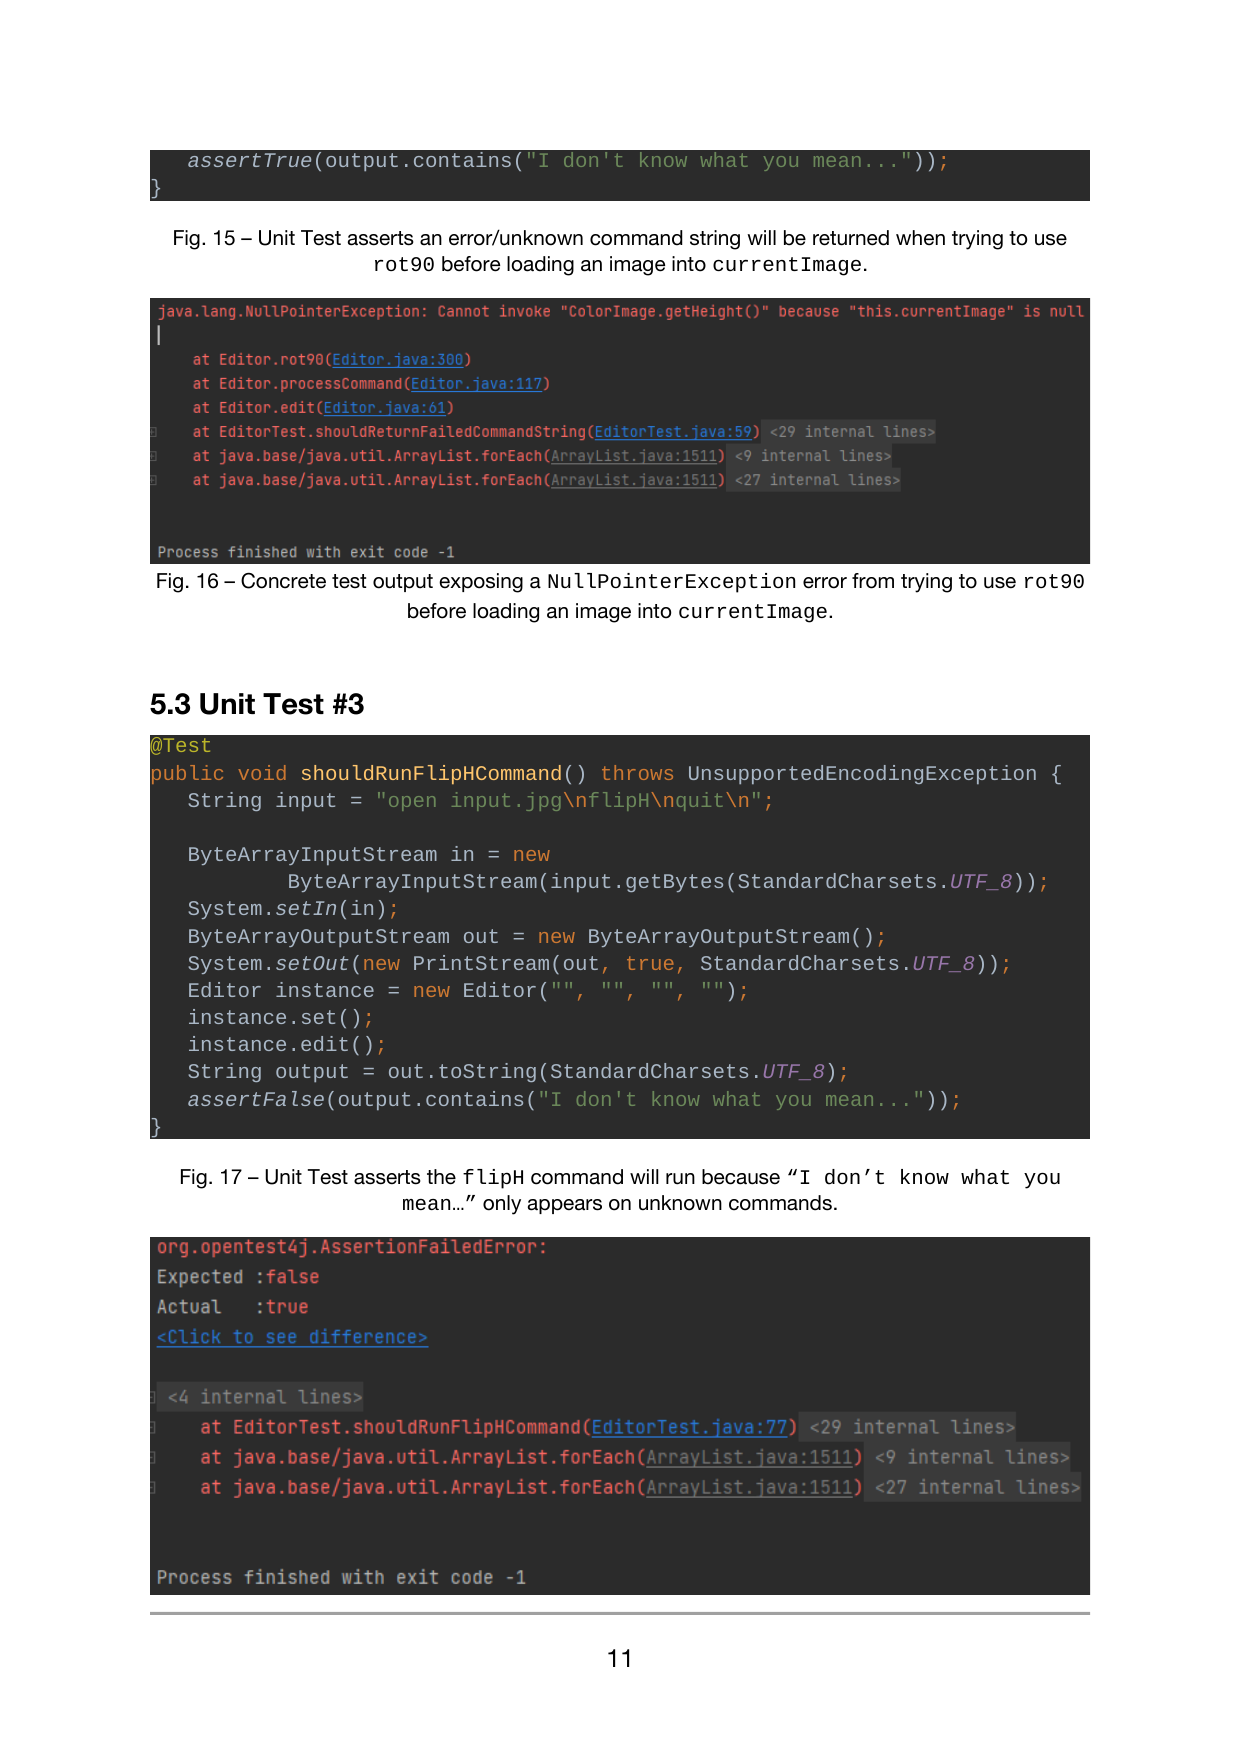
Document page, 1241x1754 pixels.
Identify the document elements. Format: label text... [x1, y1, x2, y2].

text System.setIn(in); [150, 898, 1090, 922]
text Editor instance = new Editor("", "", "", ""); [150, 980, 1090, 1004]
text instance.set(); [150, 1007, 1090, 1031]
text Fig. 15 – Unit Test asserts an error/unknown command string will be returned when trying to use rot90 before loading an image into currentImage. [150, 225, 1090, 278]
text assertFalse(output.contains("I don't know what you mean...")); [150, 1089, 1090, 1112]
text ByteArrayOutputStream out = new ByteArrayOutputStream(); [150, 926, 1090, 949]
text System.setOut(new PrintStream(out, true, StandardCharsets.UTF_8)); [150, 953, 1090, 976]
text ByteArrayInputStream in = new [150, 844, 1090, 868]
text Fig. 17 – Unit Test asserts the flipH command will run because “I don’t know what you mean…” only appears on unknown commands. [150, 1164, 1090, 1217]
text } [150, 1116, 1090, 1139]
text Fig. 16 – Concrete test output exposing a NullPointerException error from trying to use rot90 before loading an image into currentImage. [150, 568, 1090, 625]
text } [150, 177, 1090, 201]
text assertTrue(output.contains("I don't know what you mean...")); [150, 150, 1090, 174]
subtitle 5.3 Unit Test #3 [150, 686, 1090, 723]
text instance.edit(); [150, 1034, 1090, 1058]
text public void shouldRunFlipHCommand() throws UnsupportedEncodingException { [150, 762, 1090, 786]
text String output = out.toString(StandardCharsets.UTF_8); [150, 1062, 1090, 1085]
text @Test [150, 735, 1090, 759]
text ByteArrayInputStream(input.getBytes(StandardCharsets.UTF_8)); [150, 871, 1090, 895]
picture [150, 298, 1091, 564]
text String input = "open input.jpg\nflipH\nquit\n"; [150, 790, 1090, 813]
picture [150, 1237, 1091, 1595]
